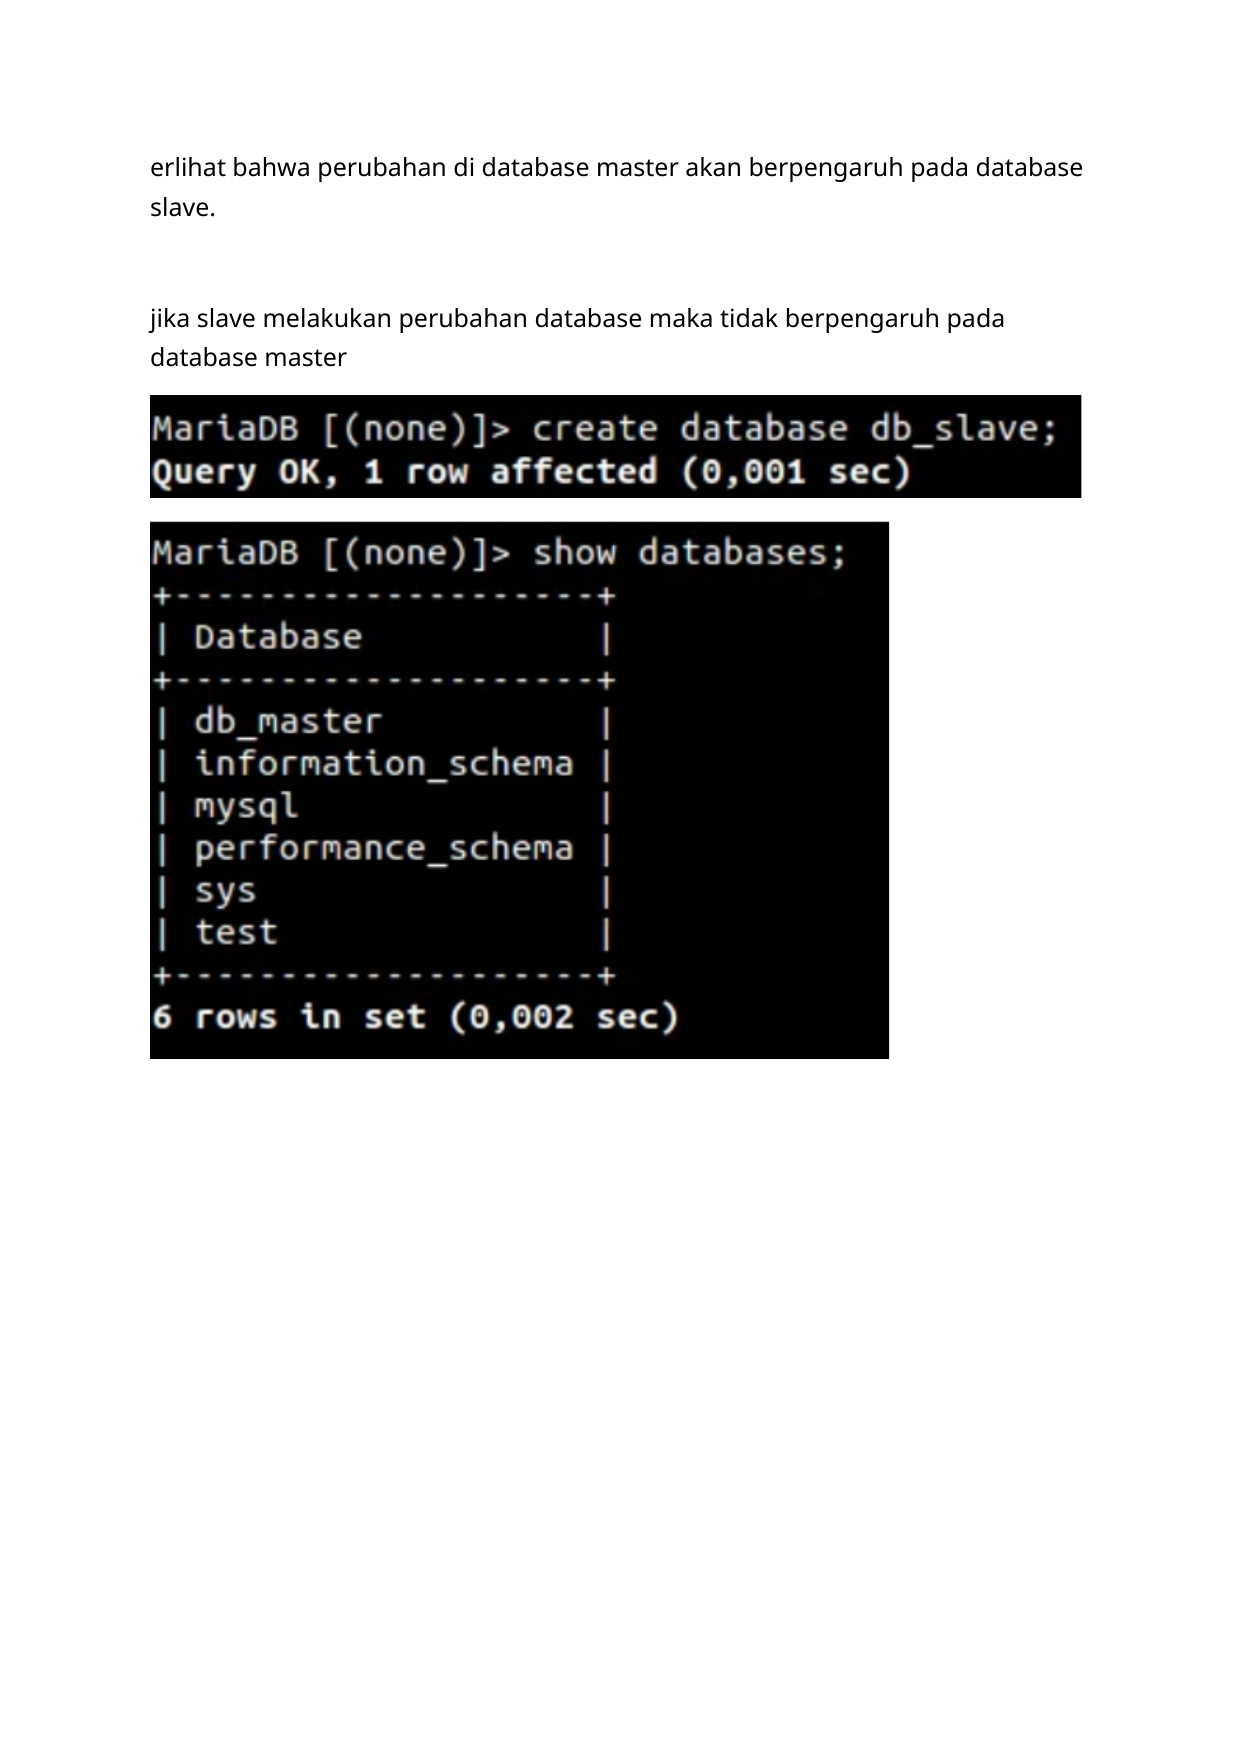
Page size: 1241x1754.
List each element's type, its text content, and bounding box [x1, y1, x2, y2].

text erlihat bahwa perubahan di database master akan berpengaruh pada database slave. [150, 150, 1090, 223]
picture [150, 519, 890, 1059]
text jika slave melakukan perubahan database maka tidak berpengaruh pada database master [150, 301, 1090, 374]
picture [150, 395, 1082, 498]
